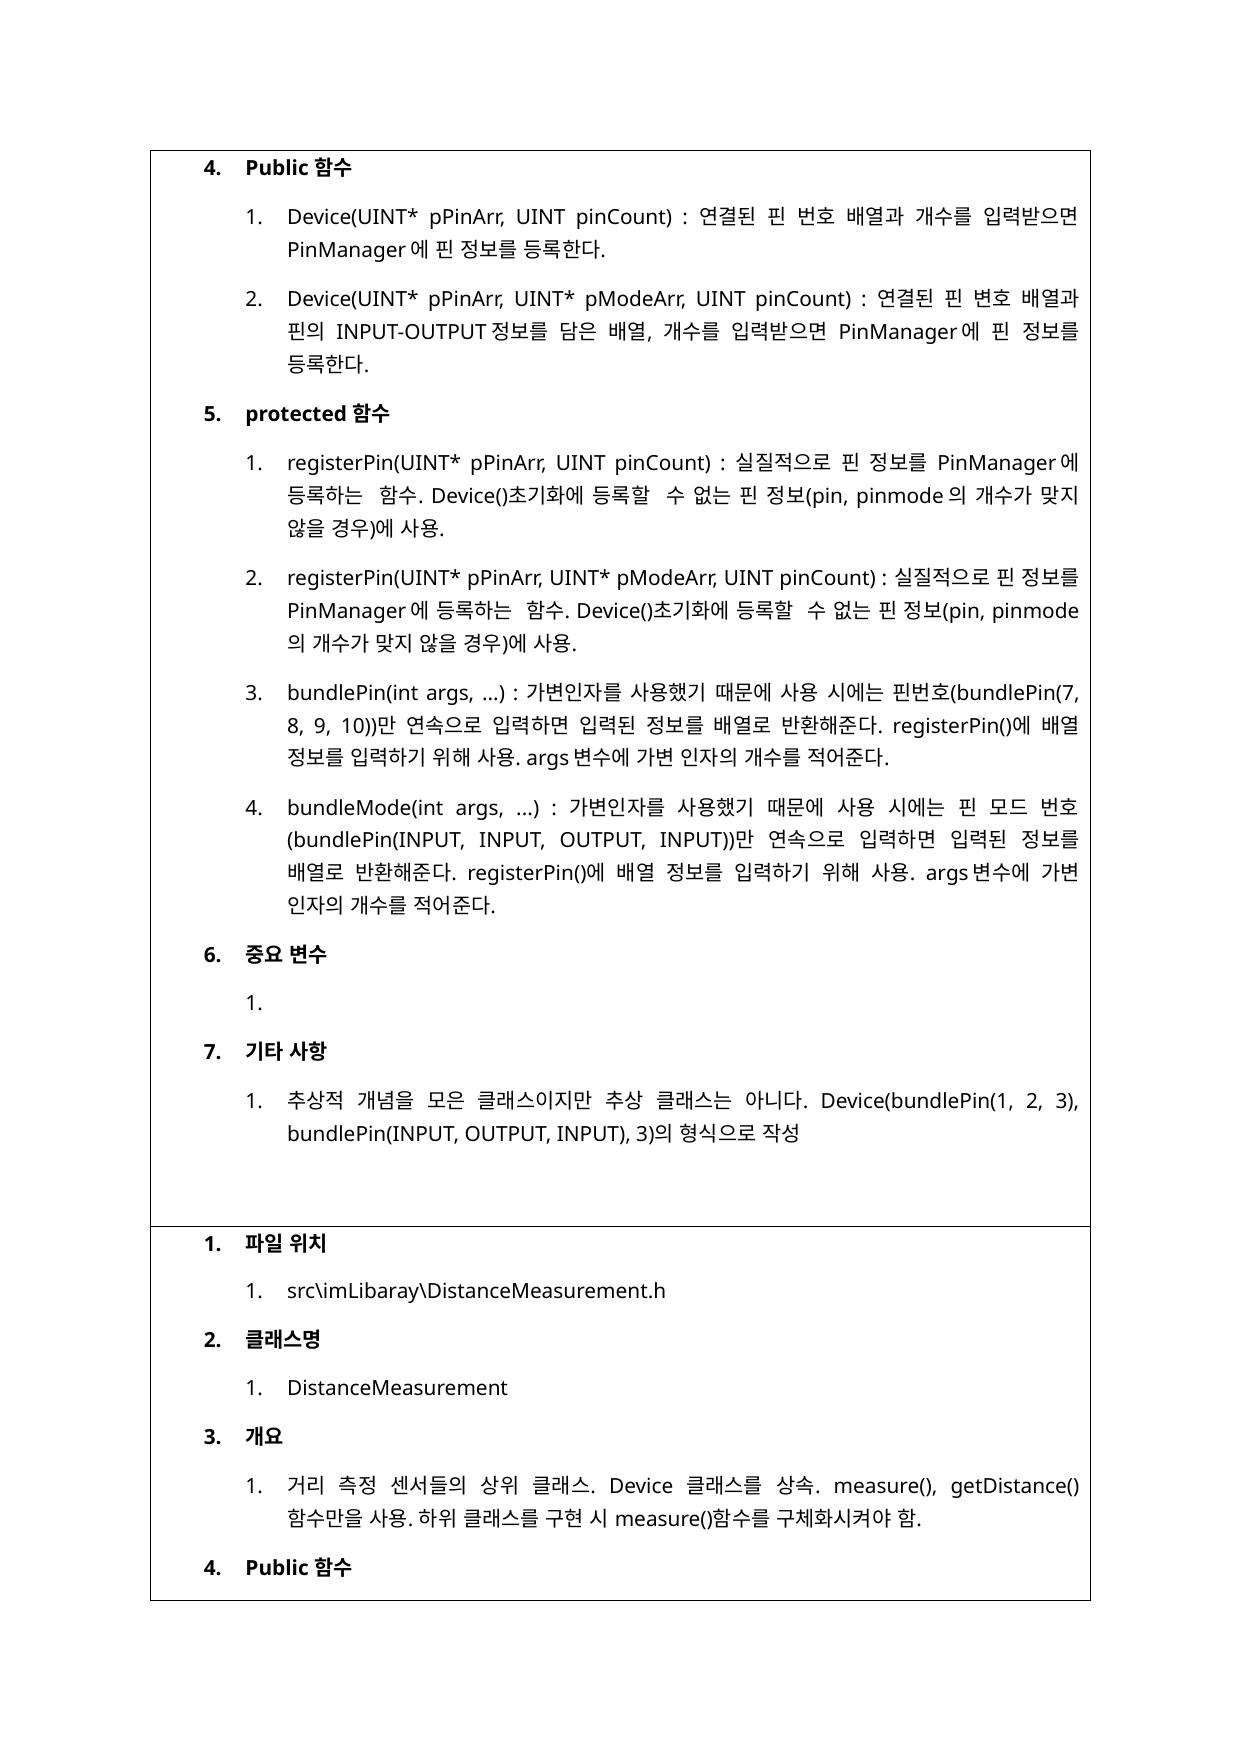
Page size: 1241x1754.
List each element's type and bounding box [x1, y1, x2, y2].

table_header [151, 151, 1090, 1226]
table_header [151, 1227, 1090, 1600]
